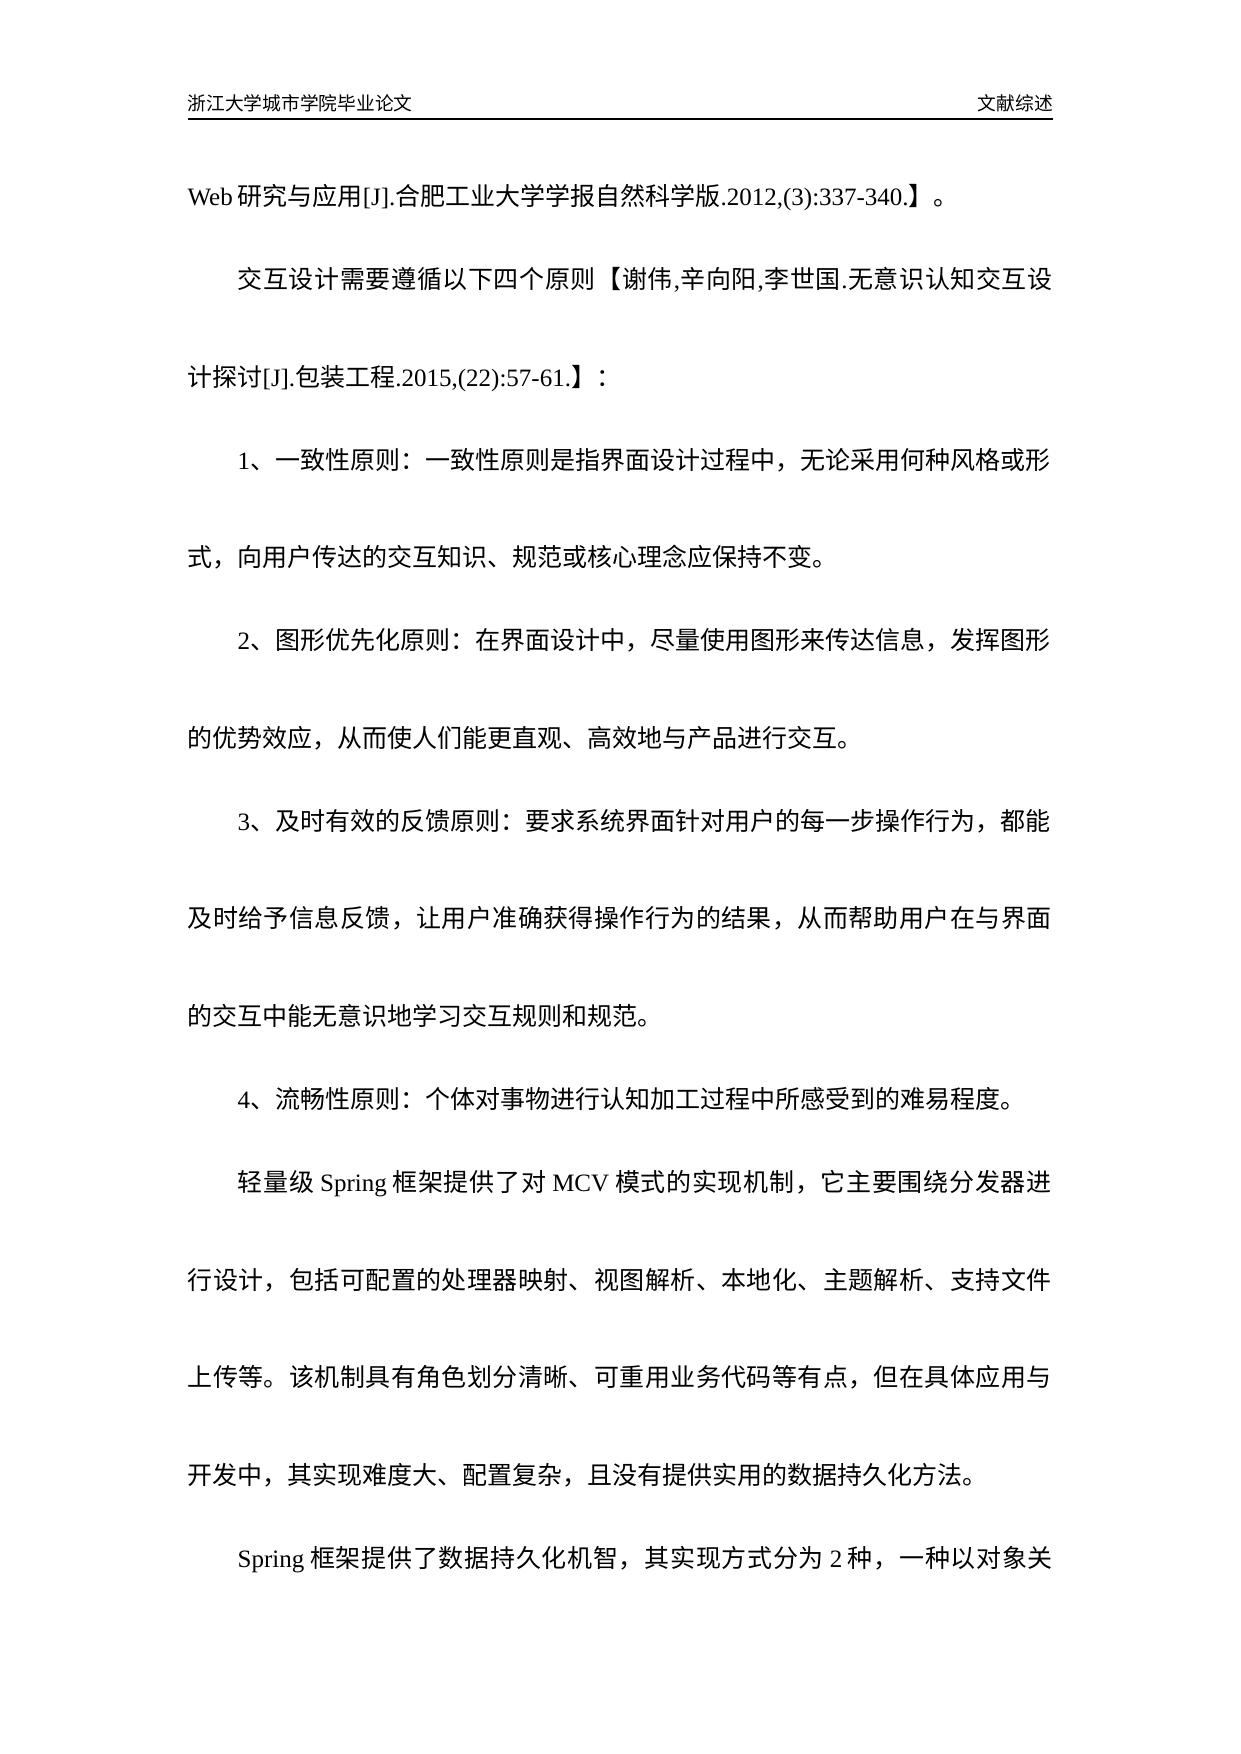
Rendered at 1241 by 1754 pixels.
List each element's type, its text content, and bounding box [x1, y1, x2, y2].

text 交互设计需要遵循以下四个原则【谢伟,辛向阳,李世国.无意识认知交互设计探讨[J].包装工程.2015,(22):57-61.】： [187, 245, 1053, 408]
text 2、图形优先化原则：在界面设计中，尽量使用图形来传达信息，发挥图形的优势效应，从而使人们能更直观、高效地与产品进行交互。 [187, 606, 1053, 769]
text 3、及时有效的反馈原则：要求系统界面针对用户的每一步操作行为，都能及时给予信息反馈，让用户准确获得操作行为的结果，从而帮助用户在与界面的交互中能无意识地学习交互规则和规范。 [187, 787, 1053, 1047]
text 4、流畅性原则：个体对事物进行认知加工过程中所感受到的难易程度。 [187, 1065, 1053, 1130]
text 1、一致性原则：一致性原则是指界面设计过程中，无论采用何种风格或形式，向用户传达的交互知识、规范或核心理念应保持不变。 [187, 426, 1053, 588]
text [187, 162, 1053, 227]
text 轻量级Spring框架提供了对MCV模式的实现机制，它主要围绕分发器进行设计，包括可配置的处理器映射、视图解析、本地化、主题解析、支持文件上传等。该机制具有角色划分清晰、可重用业务代码等有点，但在具体应用与开发中，其实现难度大、配置复杂，且没有提供实用的数据持久化方法。 [187, 1148, 1053, 1506]
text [187, 1524, 1053, 1589]
